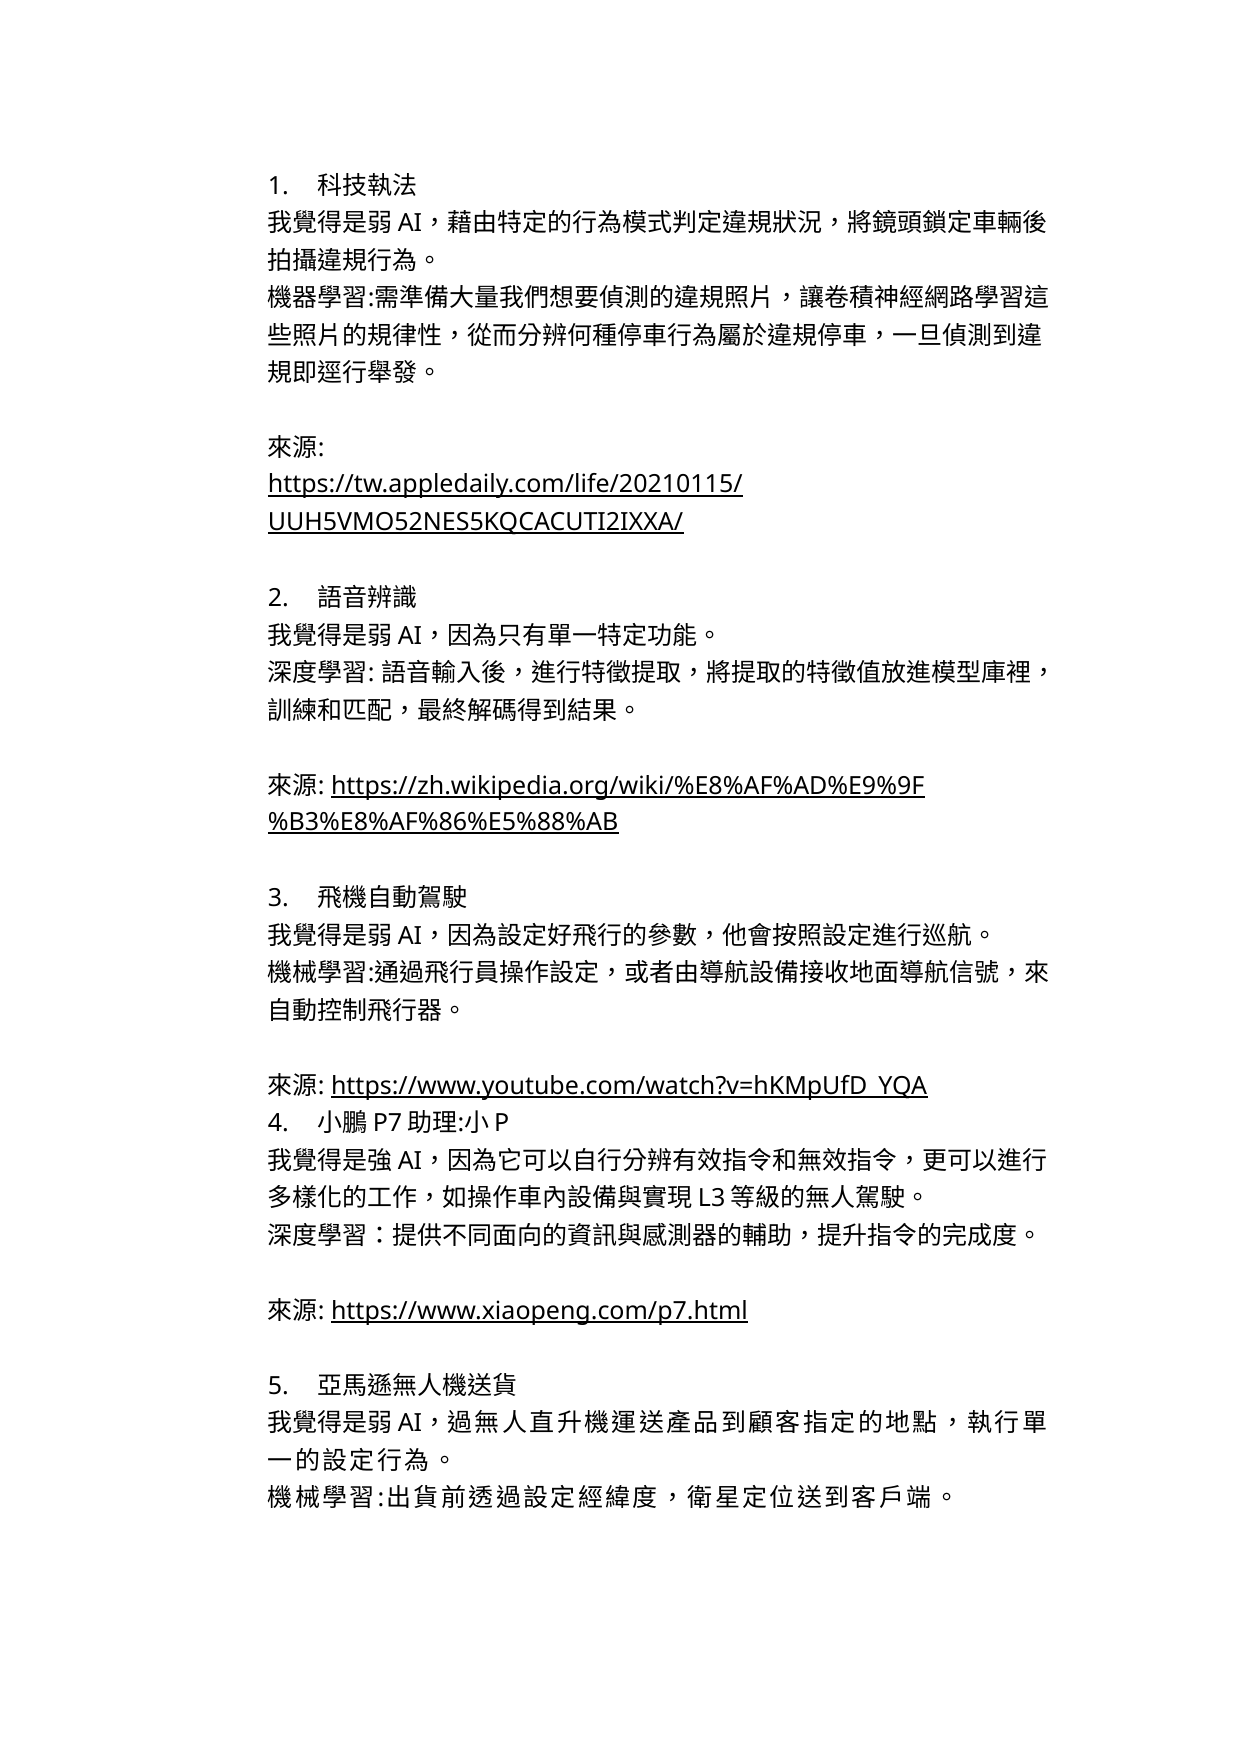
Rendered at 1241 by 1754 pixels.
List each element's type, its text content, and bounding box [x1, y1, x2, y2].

list 亞馬遜無人機送貨 [268, 1364, 1053, 1402]
list 小鵬P7助理:小P [268, 1102, 1053, 1139]
text 我覺得是強AI，因為它可以自行分辨有效指令和無效指令，更可以進行多樣化的工作，如操作車內設備與實現L3等級的無人駕駛。 [268, 1139, 1053, 1214]
list 科技執法 [268, 164, 1053, 202]
text 機械學習:通過飛行員操作設定，或者由導航設備接收地面導航信號，來自動控制飛行器。 [268, 952, 1053, 1027]
list https://tw.appledaily.com/life/20210115/UUH5VMO52NES5KQCACUTI2IXXA/ [268, 464, 1053, 539]
list 飛機自動鴐駛 [268, 877, 1053, 914]
list 語音辨識 [268, 577, 1053, 614]
list 我覺得是弱AI，藉由特定的行為模式判定違規狀況，將鏡頭鎖定車輛後拍攝違規行為。 [268, 202, 1053, 277]
text 來源: https://zh.wikipedia.org/wiki/%E8%AF%AD%E9%9F%B3%E8%AF%86%E5%88%AB [268, 764, 1053, 839]
text 來源: https://www.xiaopeng.com/p7.html [268, 1289, 1053, 1327]
text 機械學習:出貨前透過設定經緯度，衛星定位送到客戶端。 [268, 1477, 1053, 1514]
text 深度學習: 語音輸入後，進行特徵提取，將提取的特徵值放進模型庫裡，訓練和匹配，最終解碼得到結果。 [268, 652, 1053, 727]
text 我覺得是弱AI，過無人直升機運送產品到顧客指定的地點，執行單一的設定行為。 [268, 1402, 1053, 1477]
list 來源: [268, 427, 1053, 464]
text 來源: https://www.youtube.com/watch?v=hKMpUfD_YQA [268, 1064, 1053, 1102]
list 機器學習:需準備大量我們想要偵測的違規照片，讓卷積神經網路學習這些照片的規律性，從而分辨何種停車行為屬於違規停車，一旦偵測到違規即逕行舉發。 [268, 277, 1053, 389]
text 我覺得是弱AI，因為只有單一特定功能。 [268, 614, 1053, 652]
text 我覺得是弱AI，因為設定好飛行的參數，他會按照設定進行巡航。 [268, 914, 1053, 952]
text 深度學習：提供不同面向的資訊與感測器的輔助，提升指令的完成度。 [268, 1214, 1053, 1252]
